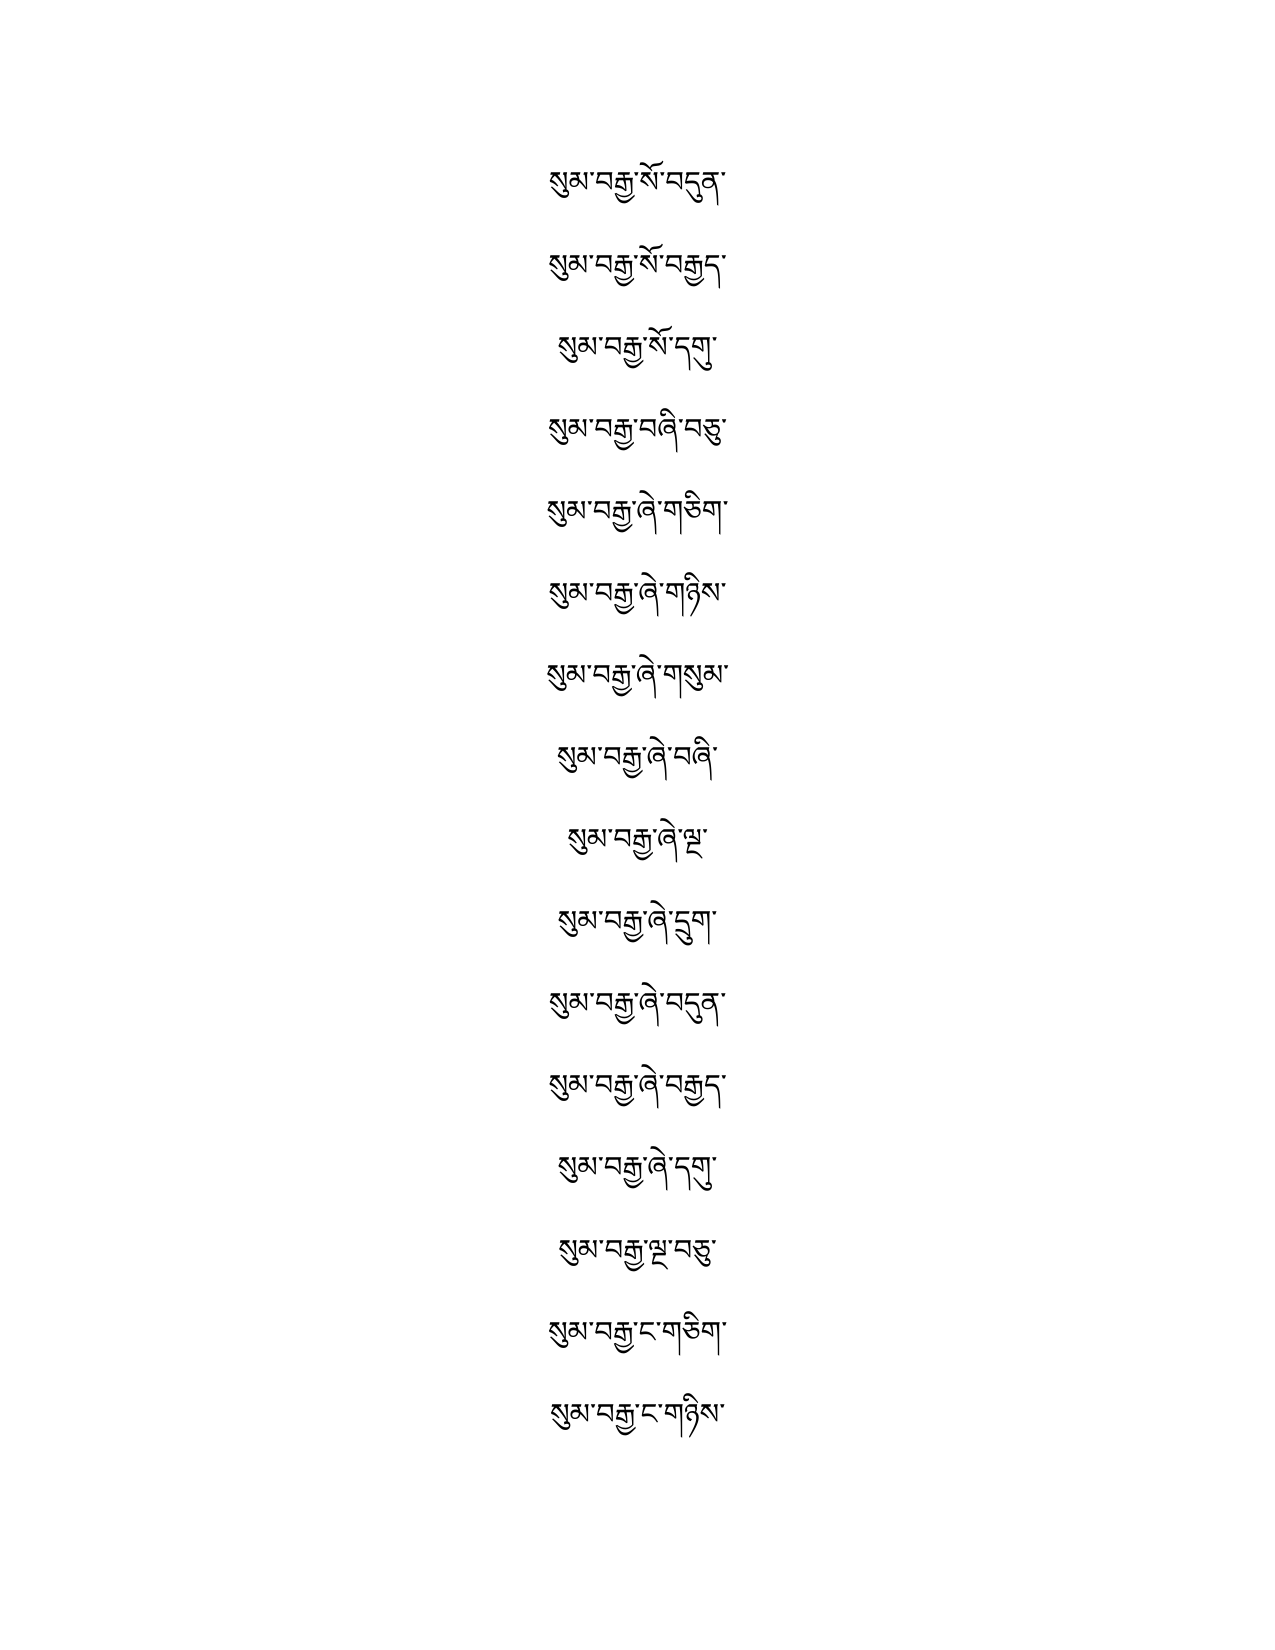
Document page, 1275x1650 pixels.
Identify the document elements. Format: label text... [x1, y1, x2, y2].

text སུམ་བརྒྱ་ལྔ་བཅུ་ [187, 1217, 1087, 1299]
text སུམ་བརྒྱ་ཞེ་དགུ་ [187, 1135, 1087, 1217]
text སུམ་བརྒྱ་སོ་དགུ་ [187, 314, 1087, 396]
text སུམ་བརྒྱ་བཞི་བཅུ་ [187, 396, 1087, 478]
text སུམ་བརྒྱ་ཞེ་བརྒྱད་ [187, 1053, 1087, 1135]
text སུམ་བརྒྱ་ཞེ་བདུན་ [187, 971, 1087, 1053]
text སུམ་བརྒྱ་ཞེ་ལྔ་ [187, 807, 1087, 889]
text སུམ་བརྒྱ་ང་གཉིས་ [187, 1381, 1087, 1463]
text སུམ་བརྒྱ་ཞེ་དྲུག་ [187, 889, 1087, 971]
text སུམ་བརྒྱ་ཞེ་གཅིག་ [187, 478, 1087, 560]
text སུམ་བརྒྱ་ཞེ་གཉིས་ [187, 560, 1087, 642]
text སུམ་བརྒྱ་ང་གཅིག་ [187, 1299, 1087, 1381]
text སུམ་བརྒྱ་སོ་བདུན་ [187, 150, 1087, 232]
text སུམ་བརྒྱ་ཞེ་གསུམ་ [187, 642, 1087, 724]
text སུམ་བརྒྱ་སོ་བརྒྱད་ [187, 232, 1087, 314]
text སུམ་བརྒྱ་ཞེ་བཞི་ [187, 724, 1087, 807]
